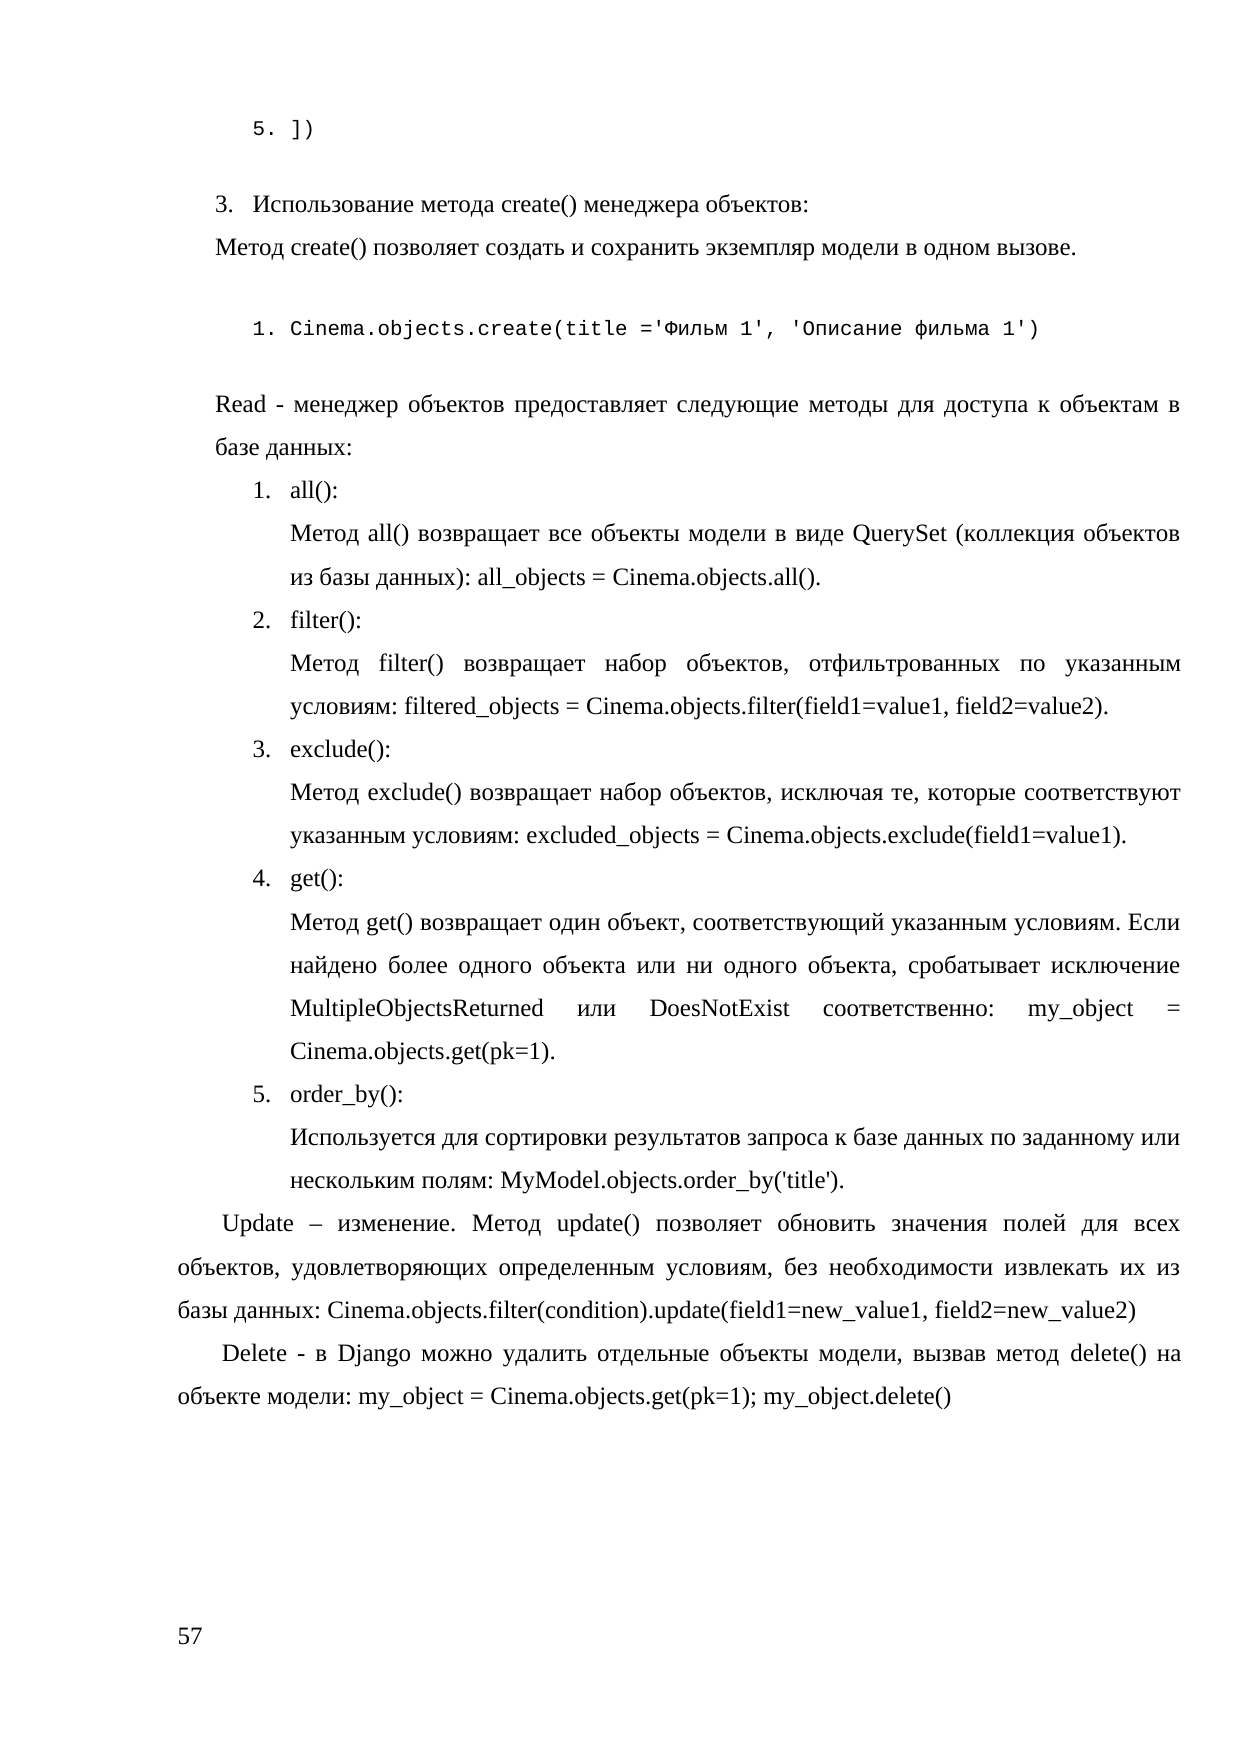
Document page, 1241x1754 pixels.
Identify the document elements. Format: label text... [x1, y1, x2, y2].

list Использование метода create() менеджера объектов: [215, 189, 1181, 218]
list filter(): [252, 605, 1181, 633]
text Delete - в Django можно удалить отдельные объекты модели, вызвав метод delete() на объекте модели: my_object = Cinema.objects.get(pk=1); my_object.delete() [177, 1338, 1181, 1410]
list all(): [252, 475, 1181, 504]
text Используется для сортировки результатов запроса к базе данных по заданному или нескольким полям: MyModel.objects.order_by('title'). [290, 1122, 1181, 1194]
text Метод create() позволяет создать и сохранить экземпляр модели в одном вызове. [215, 232, 1181, 261]
text Read - менеджер объектов предоставляет следующие методы для доступа к объектам в базе данных: [215, 389, 1181, 461]
list order_by(): [252, 1079, 1181, 1108]
list get(): [252, 863, 1181, 892]
text Метод all() возвращает все объекты модели в виде QuerySet (коллекция объектов из базы данных): all_objects = Cinema.objects.all(). [290, 518, 1181, 590]
text Update – изменение. Метод update() позволяет обновить значения полей для всех объектов, удовлетворяющих определенным условиям, без необходимости извлекать их из базы данных: Cinema.objects.filter(condition).update(field1=new_value1, field2=new_value2) [177, 1208, 1181, 1323]
text Метод get() возвращает один объект, соответствующий указанным условиям. Если найдено более одного объекта или ни одного объекта, сробатывает исключение MultipleObjectsReturned или DoesNotExist соответственно: my_object = Cinema.objects.get(pk=1). [290, 907, 1181, 1065]
text Метод exclude() возвращает набор объектов, исключая те, которые соответствуют указанным условиям: excluded_objects = Cinema.objects.exclude(field1=value1). [290, 777, 1181, 849]
list ]) [252, 118, 1181, 142]
text Метод filter() возвращает набор объектов, отфильтрованных по указанным условиям: filtered_objects = Cinema.objects.filter(field1=value1, field2=value2). [290, 648, 1181, 720]
list Cinema.objects.create(title ='Фильм 1', 'Описание фильма 1') [252, 318, 1181, 342]
list exclude(): [252, 734, 1181, 763]
